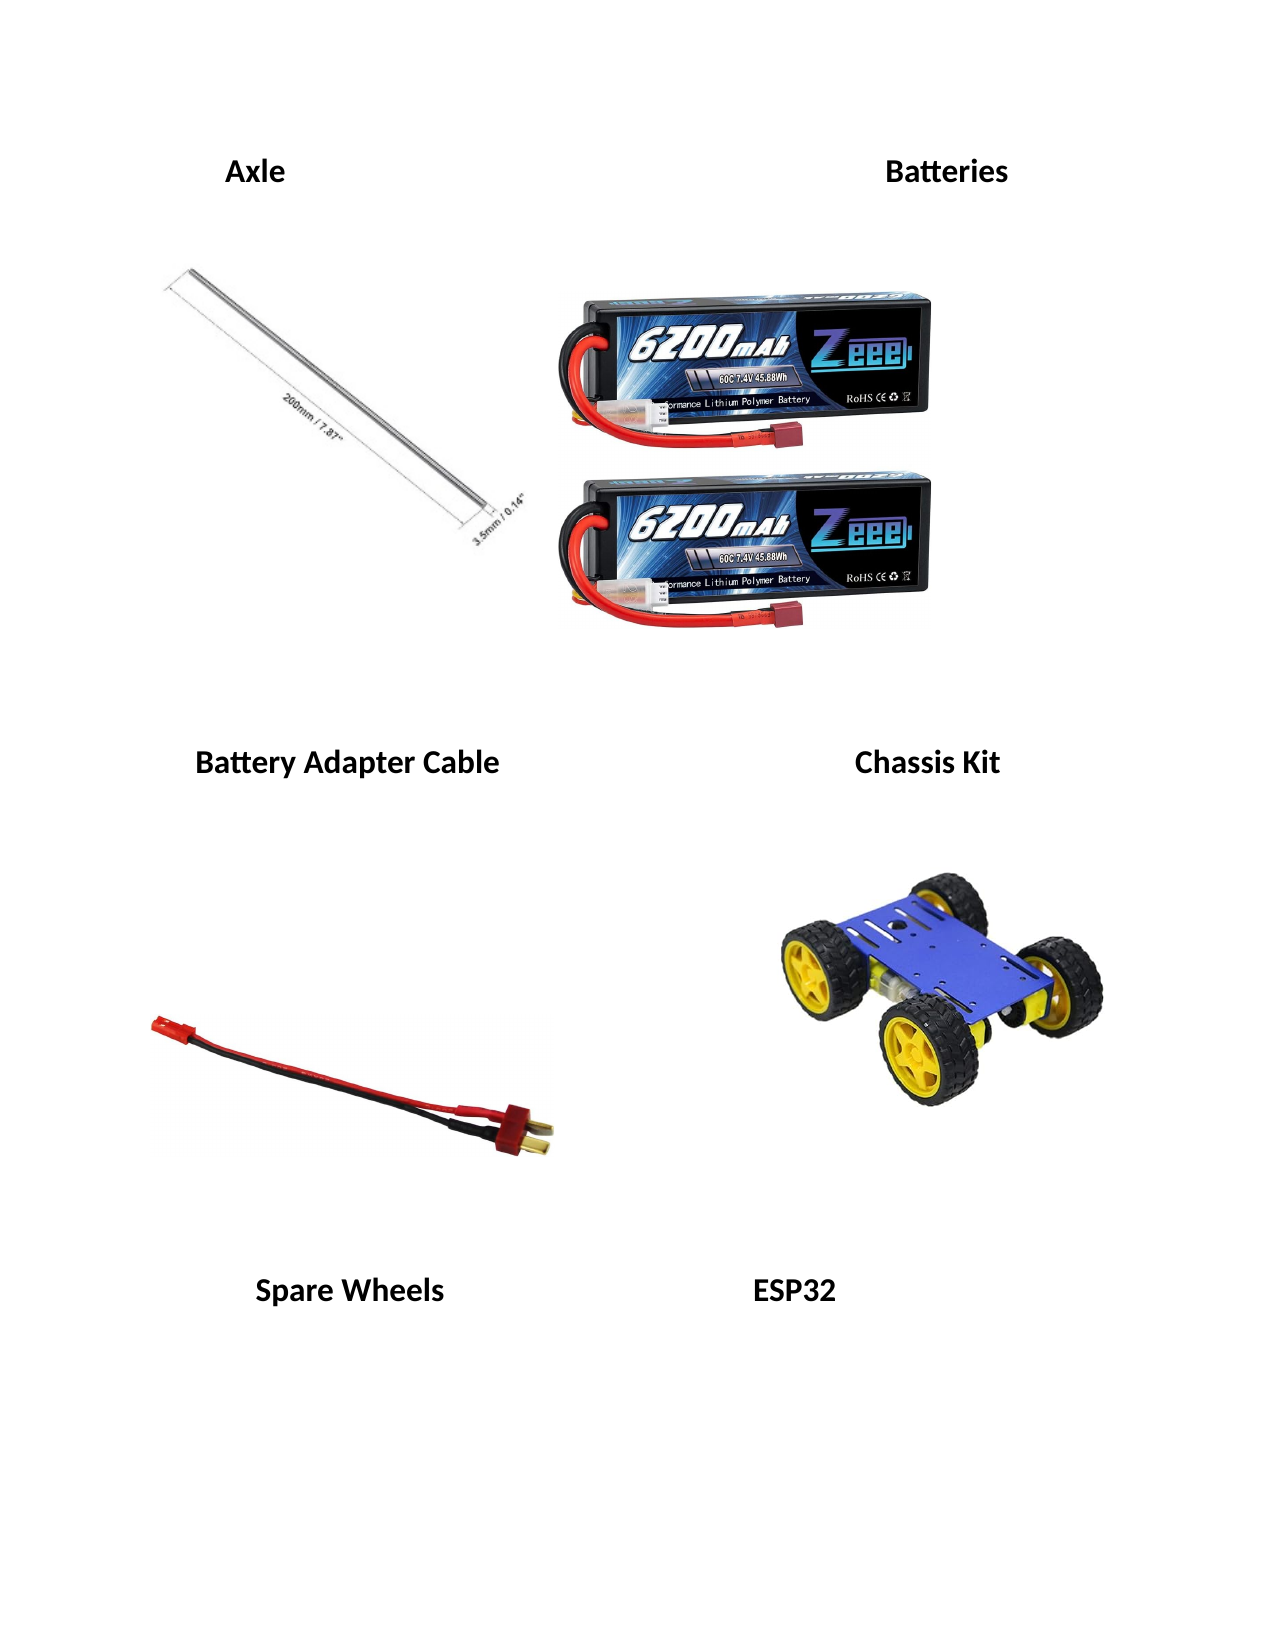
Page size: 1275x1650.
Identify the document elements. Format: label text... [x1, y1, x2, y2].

text Axle Batteries [150, 150, 1125, 191]
picture [150, 211, 539, 600]
picture [557, 291, 932, 629]
picture [150, 1014, 555, 1157]
text Battery Adapter Cable Chassis Kit [150, 741, 1125, 782]
text Spare Wheels ESP32 [150, 1269, 1125, 1310]
picture [766, 801, 1122, 1157]
